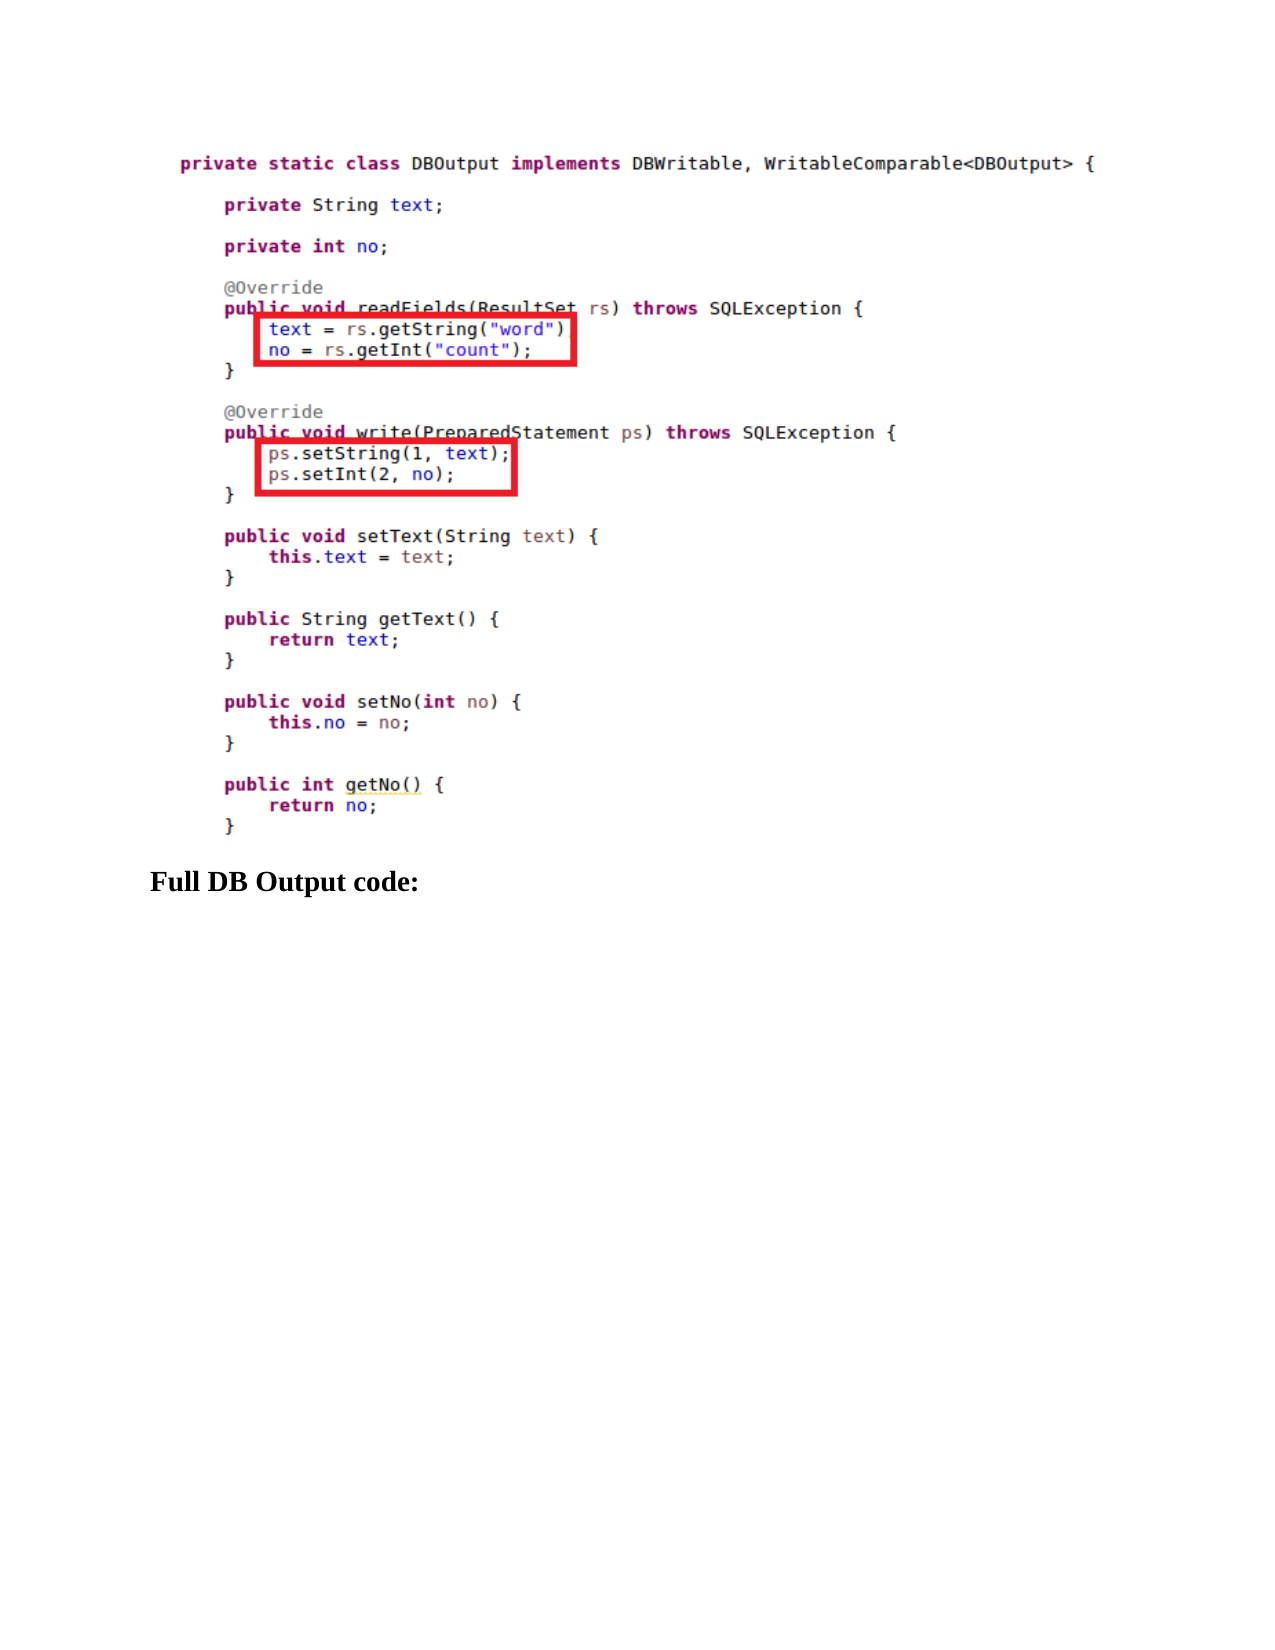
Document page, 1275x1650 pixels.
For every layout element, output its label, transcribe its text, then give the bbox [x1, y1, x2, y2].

picture [150, 150, 1125, 846]
text Full DB Output code: [150, 864, 1125, 898]
